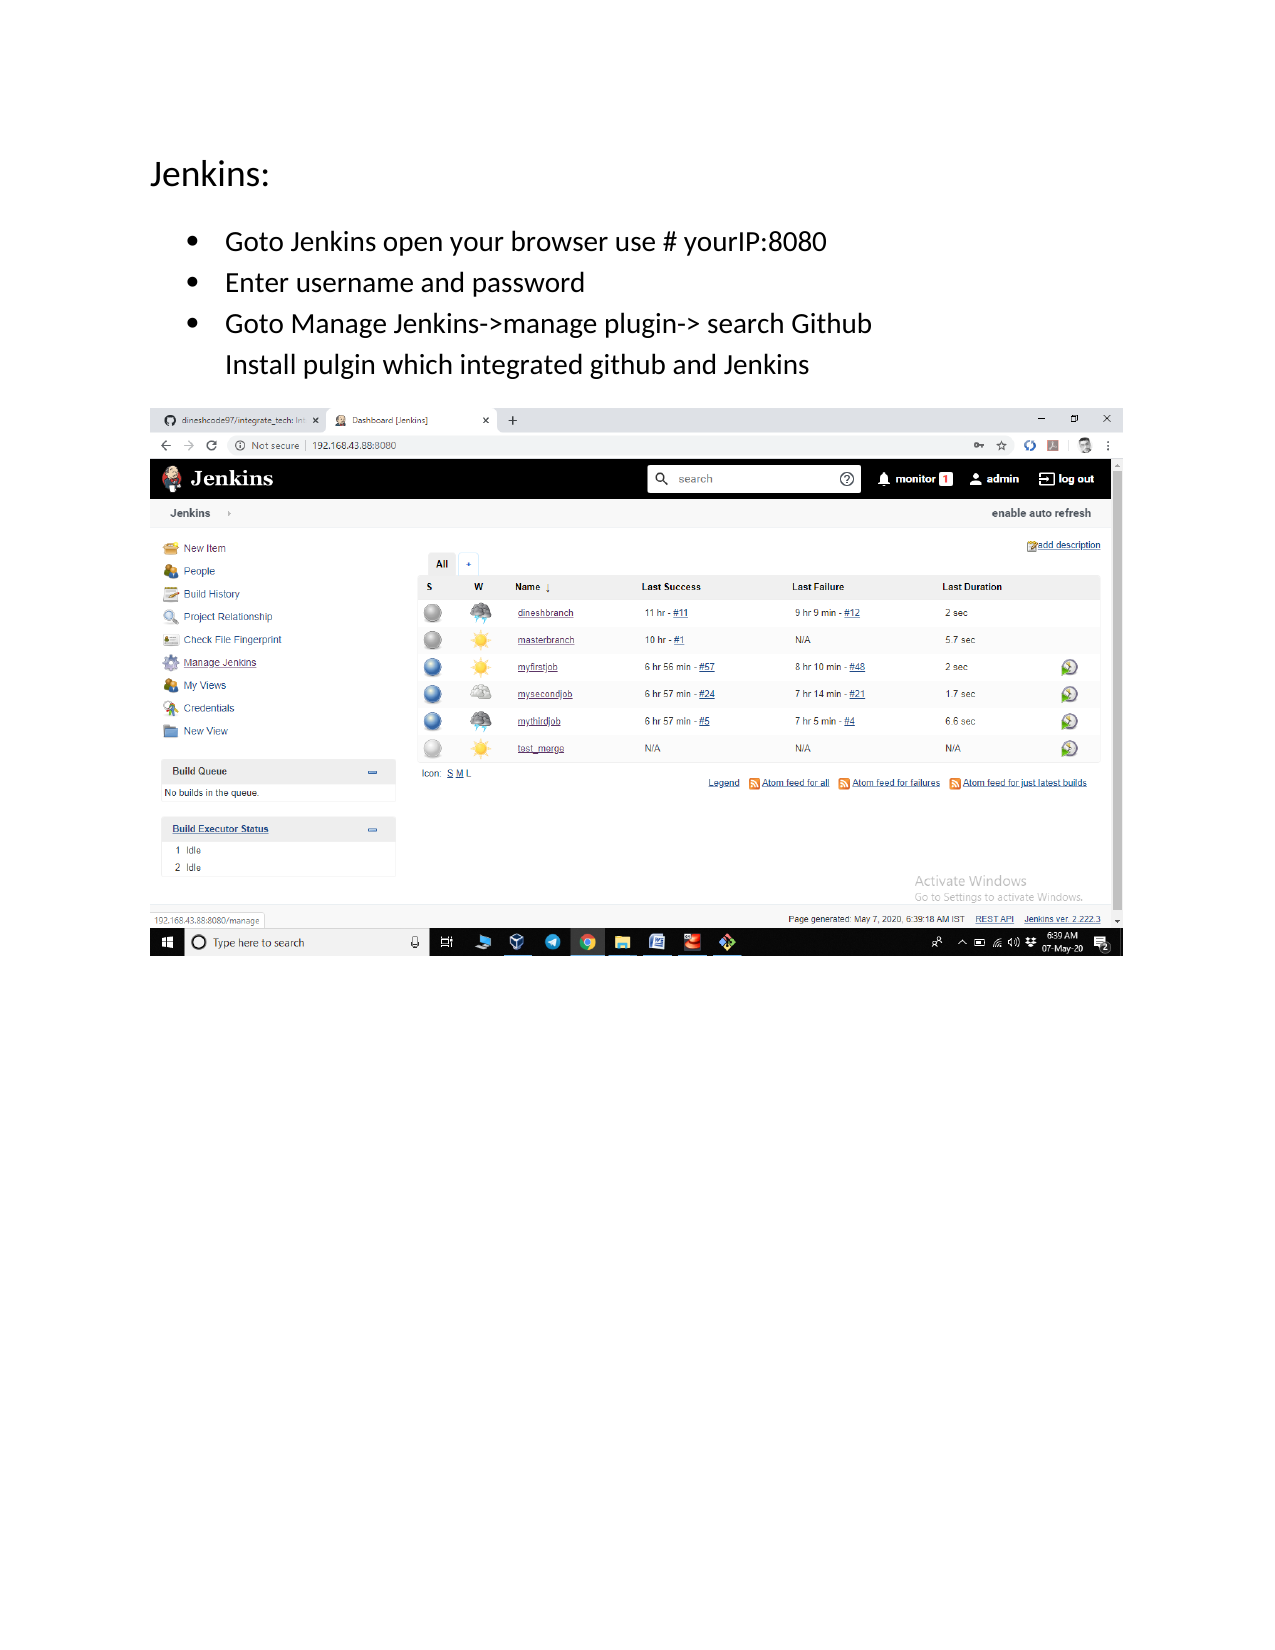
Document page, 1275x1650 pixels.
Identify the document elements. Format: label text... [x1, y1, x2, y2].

text Jenkins: [150, 150, 1125, 196]
picture [150, 408, 1123, 956]
list Install pulgin which integrated github and Jenkins [225, 346, 1125, 382]
list Goto Jenkins open your browser use # yourIP:8080 [187, 223, 1125, 259]
list Goto Manage Jenkins->manage plugin-> search Github [187, 305, 1125, 341]
list Enter username and password [187, 264, 1125, 300]
